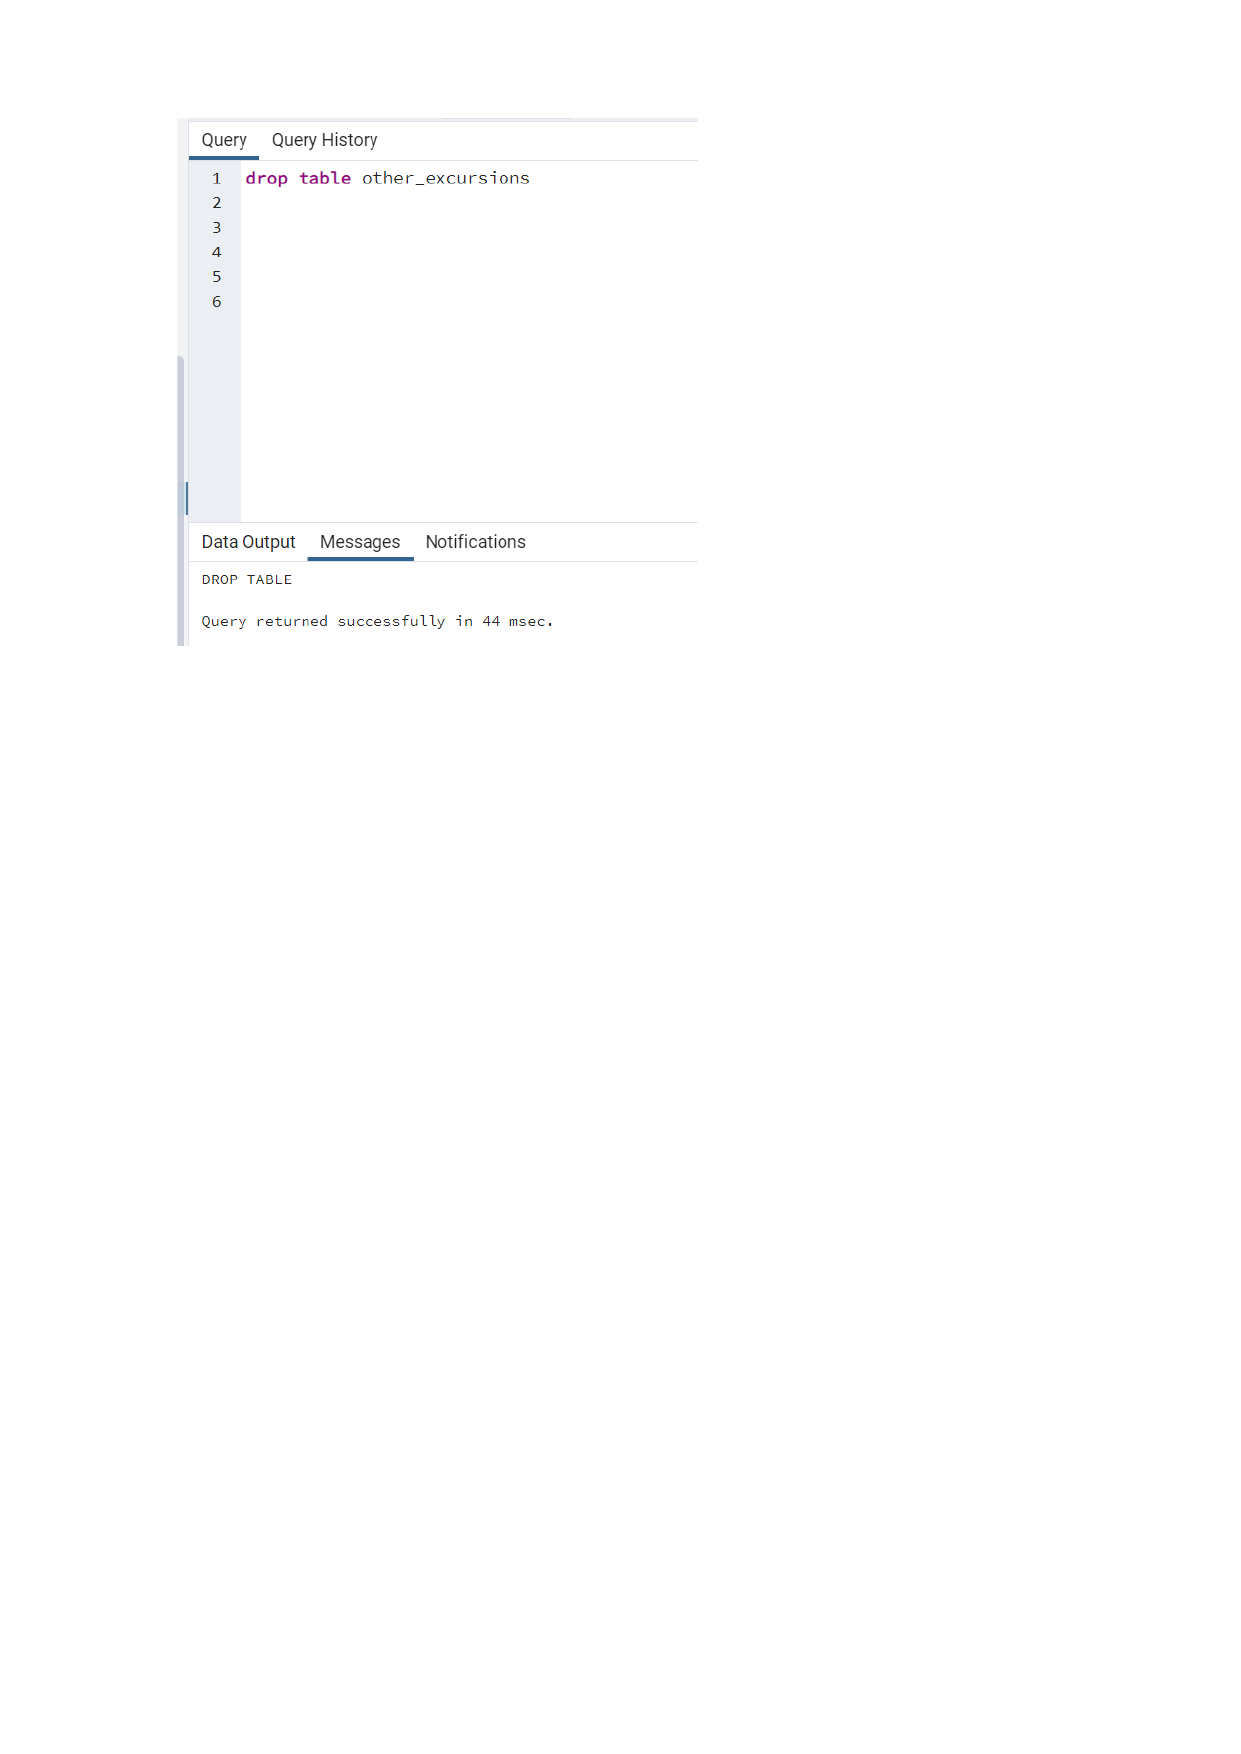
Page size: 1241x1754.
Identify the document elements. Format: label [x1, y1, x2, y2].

picture [177, 118, 698, 646]
